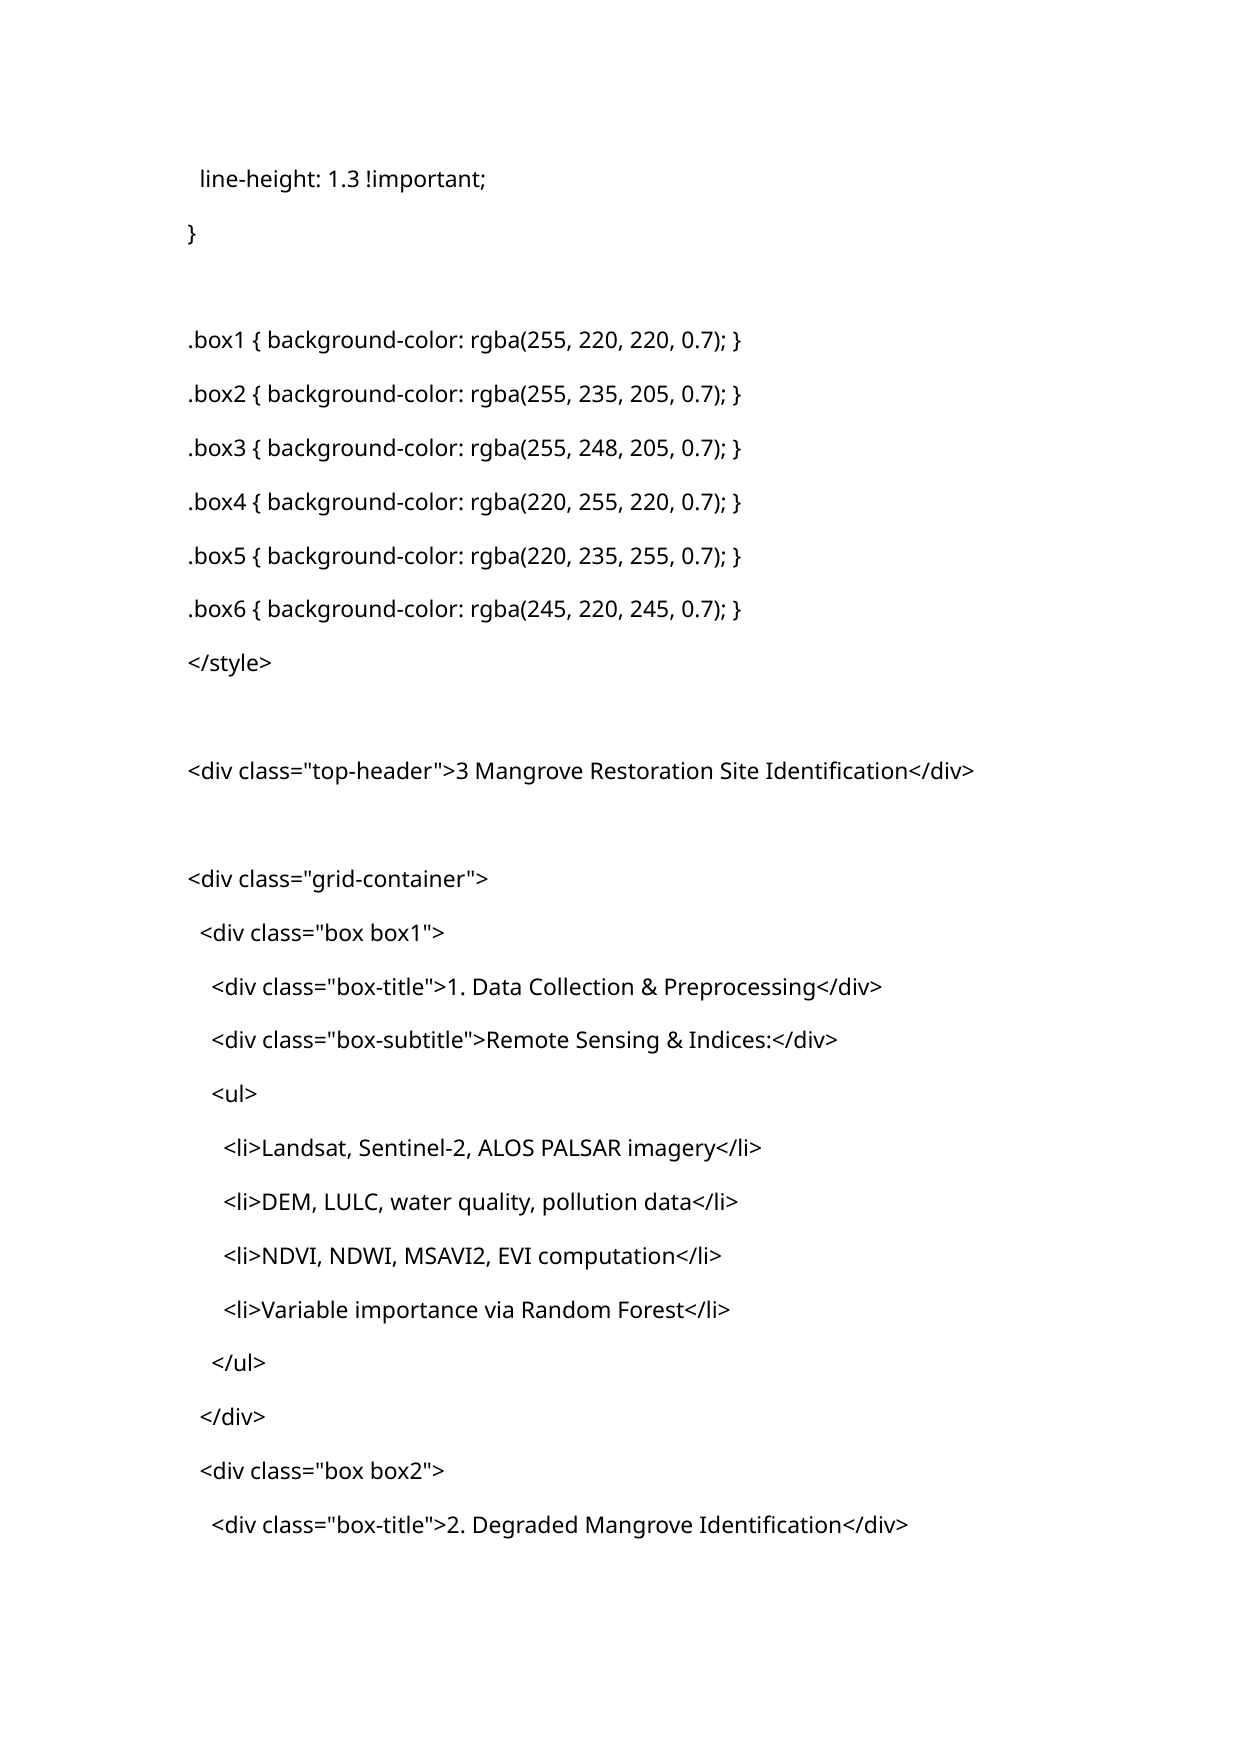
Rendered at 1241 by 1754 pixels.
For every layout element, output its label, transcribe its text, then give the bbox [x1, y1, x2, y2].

text <li>Landsat, Sentinel-2, ALOS PALSAR imagery</li> [187, 1131, 1053, 1164]
text .box3 { background-color: rgba(255, 248, 205, 0.7); } [187, 431, 1053, 464]
text <li>Variable importance via Random Forest</li> [187, 1293, 1053, 1325]
text <div class="box-title">1. Data Collection & Preprocessing</div> [187, 970, 1053, 1002]
text </div> [187, 1401, 1053, 1433]
text } [187, 216, 1053, 248]
text <div class="box box1"> [187, 916, 1053, 948]
text <ul> [187, 1077, 1053, 1110]
text </ul> [187, 1347, 1053, 1379]
text .box5 { background-color: rgba(220, 235, 255, 0.7); } [187, 539, 1053, 571]
text .box6 { background-color: rgba(245, 220, 245, 0.7); } [187, 593, 1053, 625]
text .box2 { background-color: rgba(255, 235, 205, 0.7); } [187, 377, 1053, 410]
text .box4 { background-color: rgba(220, 255, 220, 0.7); } [187, 485, 1053, 518]
text </style> [187, 647, 1053, 679]
text <li>NDVI, NDWI, MSAVI2, EVI computation</li> [187, 1239, 1053, 1272]
text <div class="top-header">3 Mangrove Restoration Site Identification</div> [187, 754, 1053, 787]
text .box1 { background-color: rgba(255, 220, 220, 0.7); } [187, 323, 1053, 356]
text <div class="box-subtitle">Remote Sensing & Indices:</div> [187, 1024, 1053, 1056]
text <div class="box-title">2. Degraded Mangrove Identification</div> [187, 1508, 1053, 1541]
text line-height: 1.3 !important; [187, 162, 1053, 194]
text <div class="grid-container"> [187, 862, 1053, 894]
text <div class="box box2"> [187, 1454, 1053, 1487]
text <li>DEM, LULC, water quality, pollution data</li> [187, 1185, 1053, 1218]
